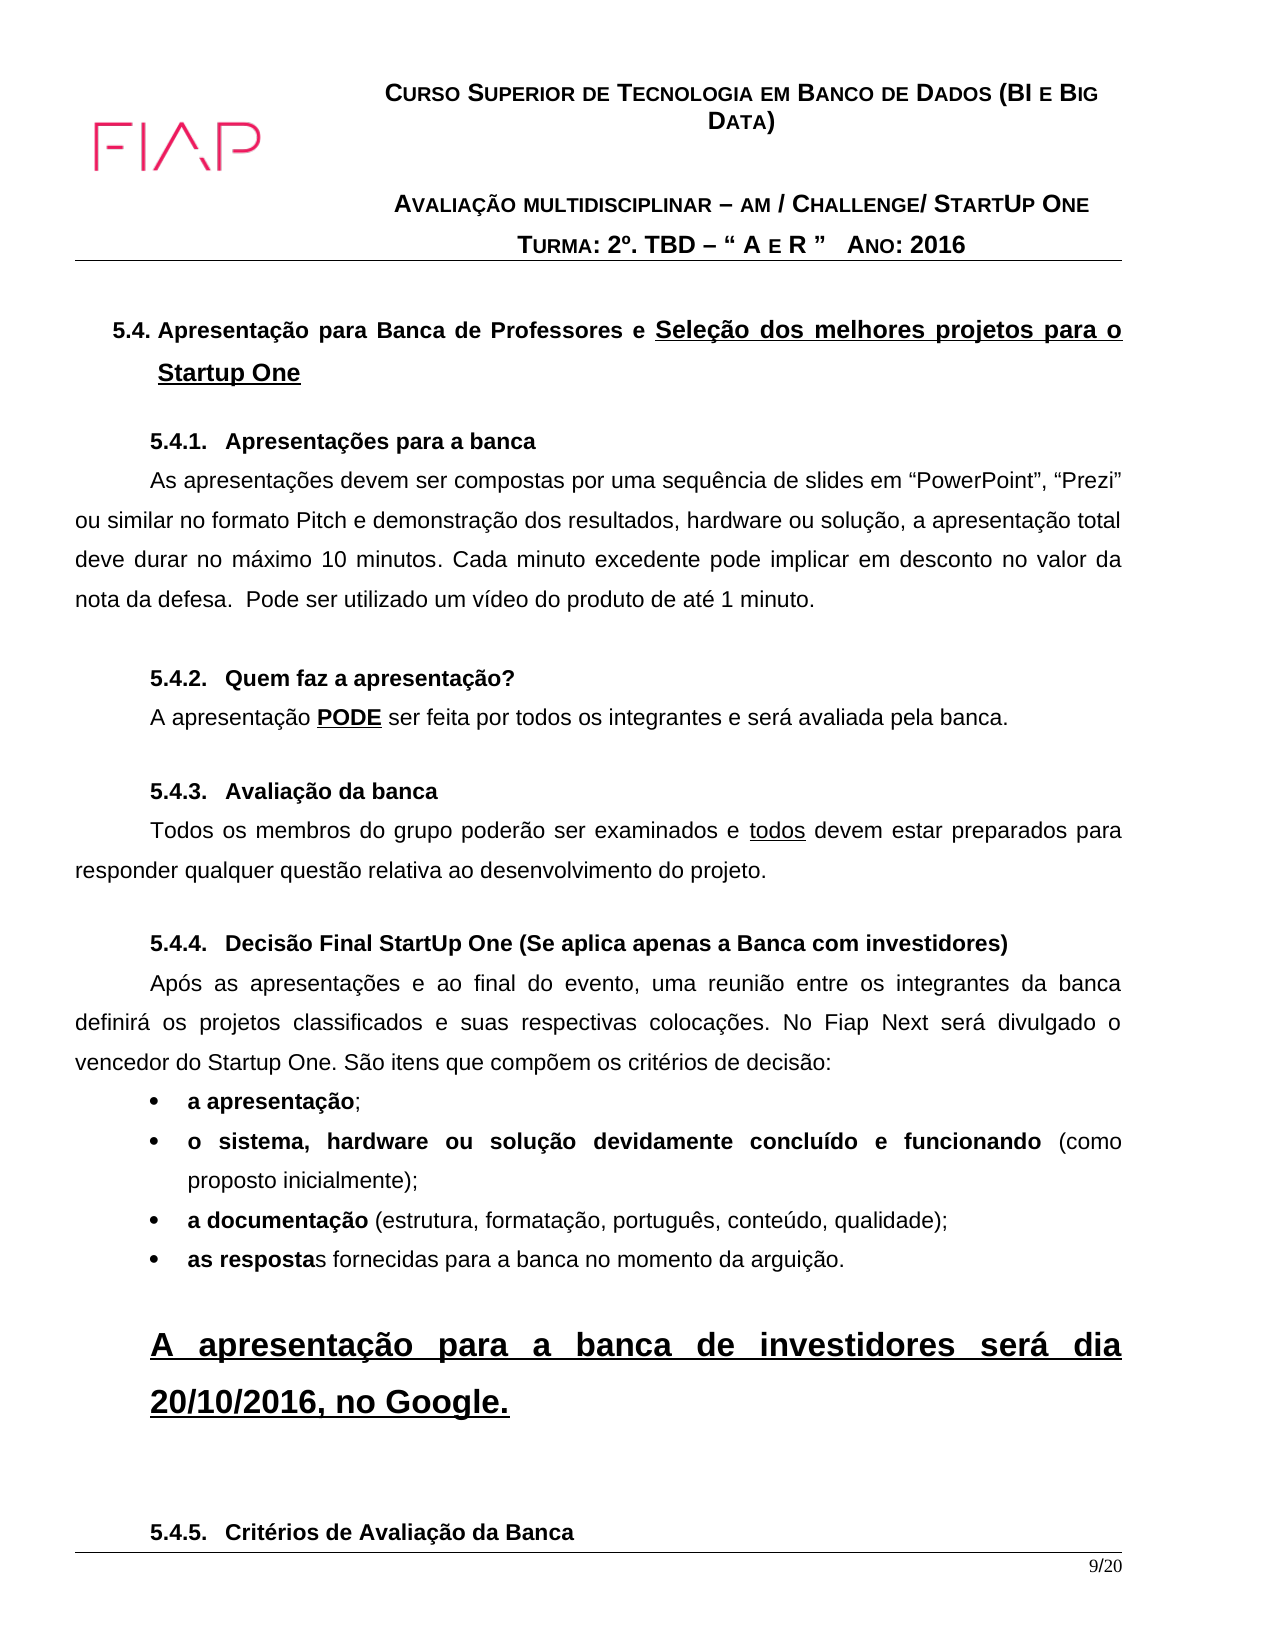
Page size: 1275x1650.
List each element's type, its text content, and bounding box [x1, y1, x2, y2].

text As apresentações devem ser compostas por uma sequência de slides em “PowerPoint”, “Prezi” ou similar no formato Pitch e demonstração dos resultados, hardware ou solução, a apresentação total deve durar no máximo 10 minutos. Cada minuto excedente pode implicar em desconto no valor da nota da defesa. Pode ser utilizado um vídeo do produto de até 1 minuto. [75, 467, 1122, 612]
text Após as apresentações e ao final do evento, uma reunião entre os integrantes da banca definirá os projetos classificados e suas respectivas colocações. No Fiap Next será divulgado o vencedor do Startup One. São itens que compõem os critérios de decisão: [75, 970, 1122, 1075]
list Decisão Final StartUp One (Se aplica apenas a Banca com investidores) [150, 930, 1122, 957]
list Quem faz a apresentação? [150, 665, 1122, 691]
list Avaliação da banca [150, 778, 1122, 804]
text A apresentação para a banca de investidores será dia 20/10/2016, no Google. [150, 1325, 1122, 1358]
text A apresentação para a banca de investidores será dia 20/10/2016, no Google. [150, 1360, 1122, 1421]
text Todos os membros do grupo poderão ser examinados e todos devem estar preparados para responder qualquer questão relativa ao desenvolvimento do projeto. [75, 817, 1122, 883]
list a apresentação; [150, 1088, 1122, 1114]
text A apresentação PODE ser feita por todos os integrantes e será avaliada pela banca. [75, 704, 1122, 731]
picture [75, 73, 280, 222]
list Apresentação para Banca de Professores e Seleção dos melhores projetos para o Startup One [112, 315, 1122, 387]
list Apresentações para a banca [150, 428, 1122, 454]
list Critérios de Avaliação da Banca [150, 1519, 1122, 1546]
list o sistema, hardware ou solução devidamente concluído e funcionando (como proposto inicialmente); [150, 1128, 1122, 1193]
list a documentação (estrutura, formatação, português, conteúdo, qualidade); [150, 1207, 1122, 1233]
list as respostas fornecidas para a banca no momento da arguição. [150, 1246, 1122, 1272]
